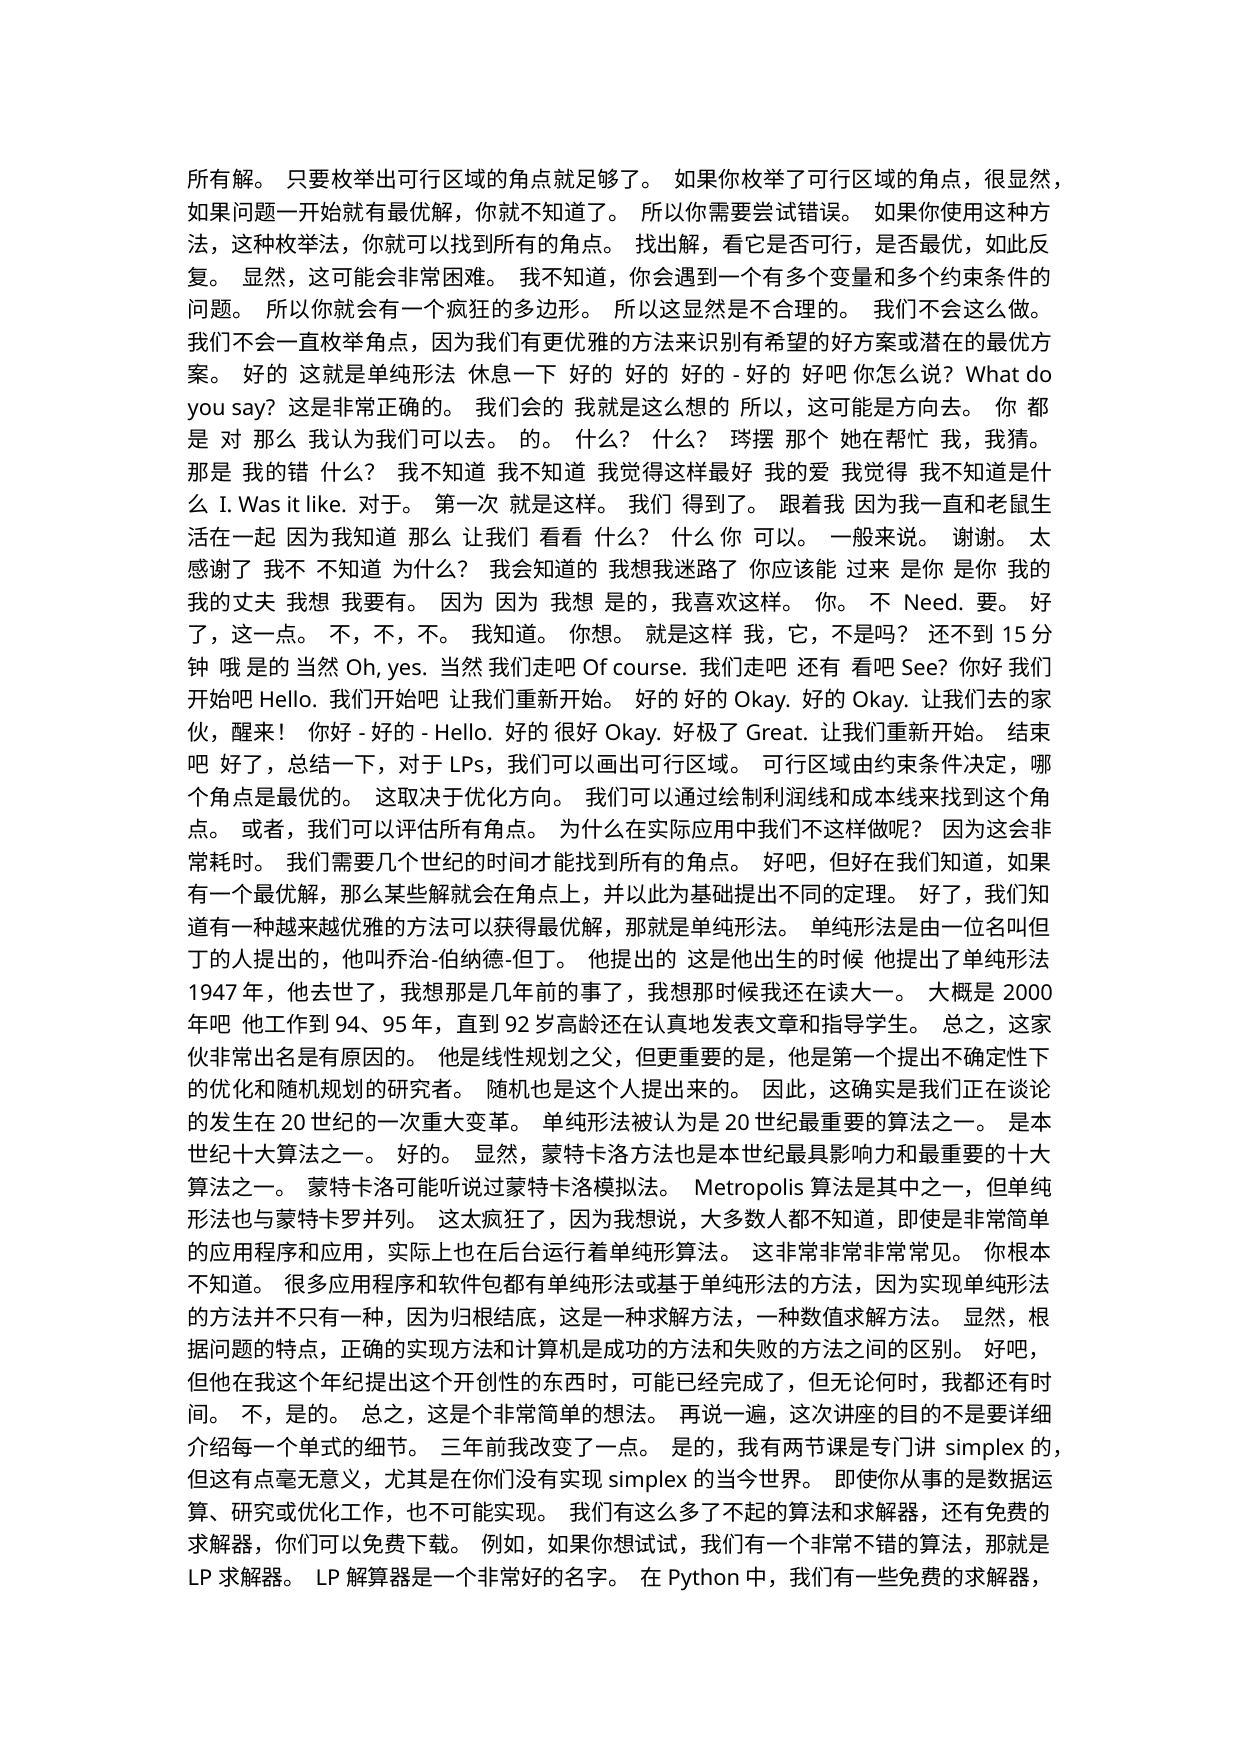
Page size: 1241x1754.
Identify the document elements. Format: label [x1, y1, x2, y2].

text [187, 162, 1053, 1592]
